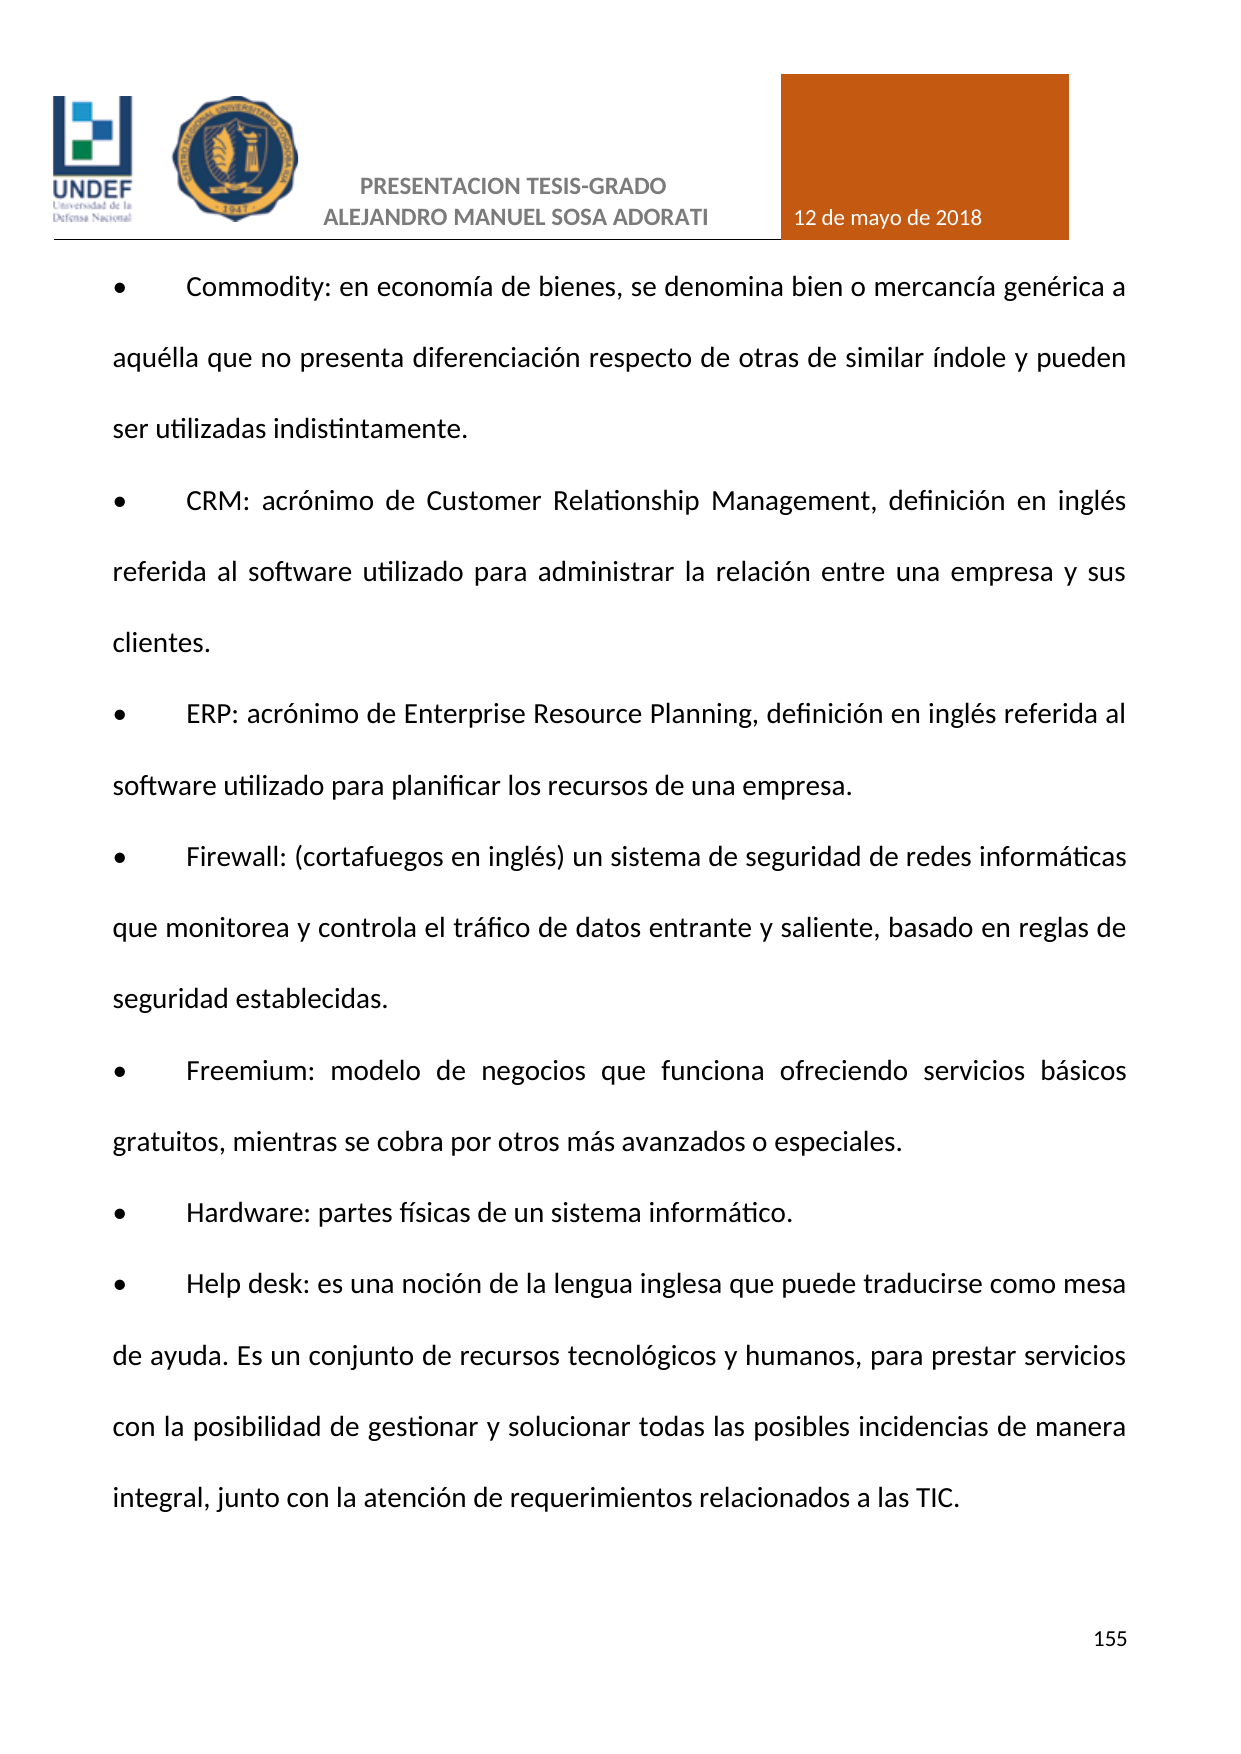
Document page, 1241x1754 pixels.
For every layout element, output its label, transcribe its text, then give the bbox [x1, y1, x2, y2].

text • CRM: acrónimo de Customer Relationship Management, definición en inglés referida al software utilizado para administrar la relación entre una empresa y sus clientes. [112, 482, 1128, 660]
text • Help desk: es una noción de la lengua inglesa que puede traducirse como mesa de ayuda. Es un conjunto de recursos tecnológicos y humanos, para prestar servicios con la posibilidad de gestionar y solucionar todas las posibles incidencias de manera integral, junto con la atención de requerimientos relacionados a las TIC. [112, 1265, 1128, 1515]
text • Freemium: modelo de negocios que funciona ofreciendo servicios básicos gratuitos, mientras se cobra por otros más avanzados o especiales. [112, 1052, 1128, 1158]
text • Firewall: (cortafuegos en inglés) un sistema de seguridad de redes informáticas que monitorea y controla el tráfico de datos entrante y saliente, basado en reglas de seguridad establecidas. [112, 838, 1128, 1016]
text • Hardware: partes físicas de un sistema informático. [112, 1194, 1128, 1230]
text • Commodity: en economía de bienes, se denomina bien o mercancía genérica a aquélla que no presenta diferenciación respecto de otras de similar índole y pueden ser utilizadas indistintamente. [112, 268, 1128, 446]
picture [52, 96, 299, 222]
text • ERP: acrónimo de Enterprise Resource Planning, definición en inglés referida al software utilizado para planificar los recursos de una empresa. [112, 695, 1128, 802]
